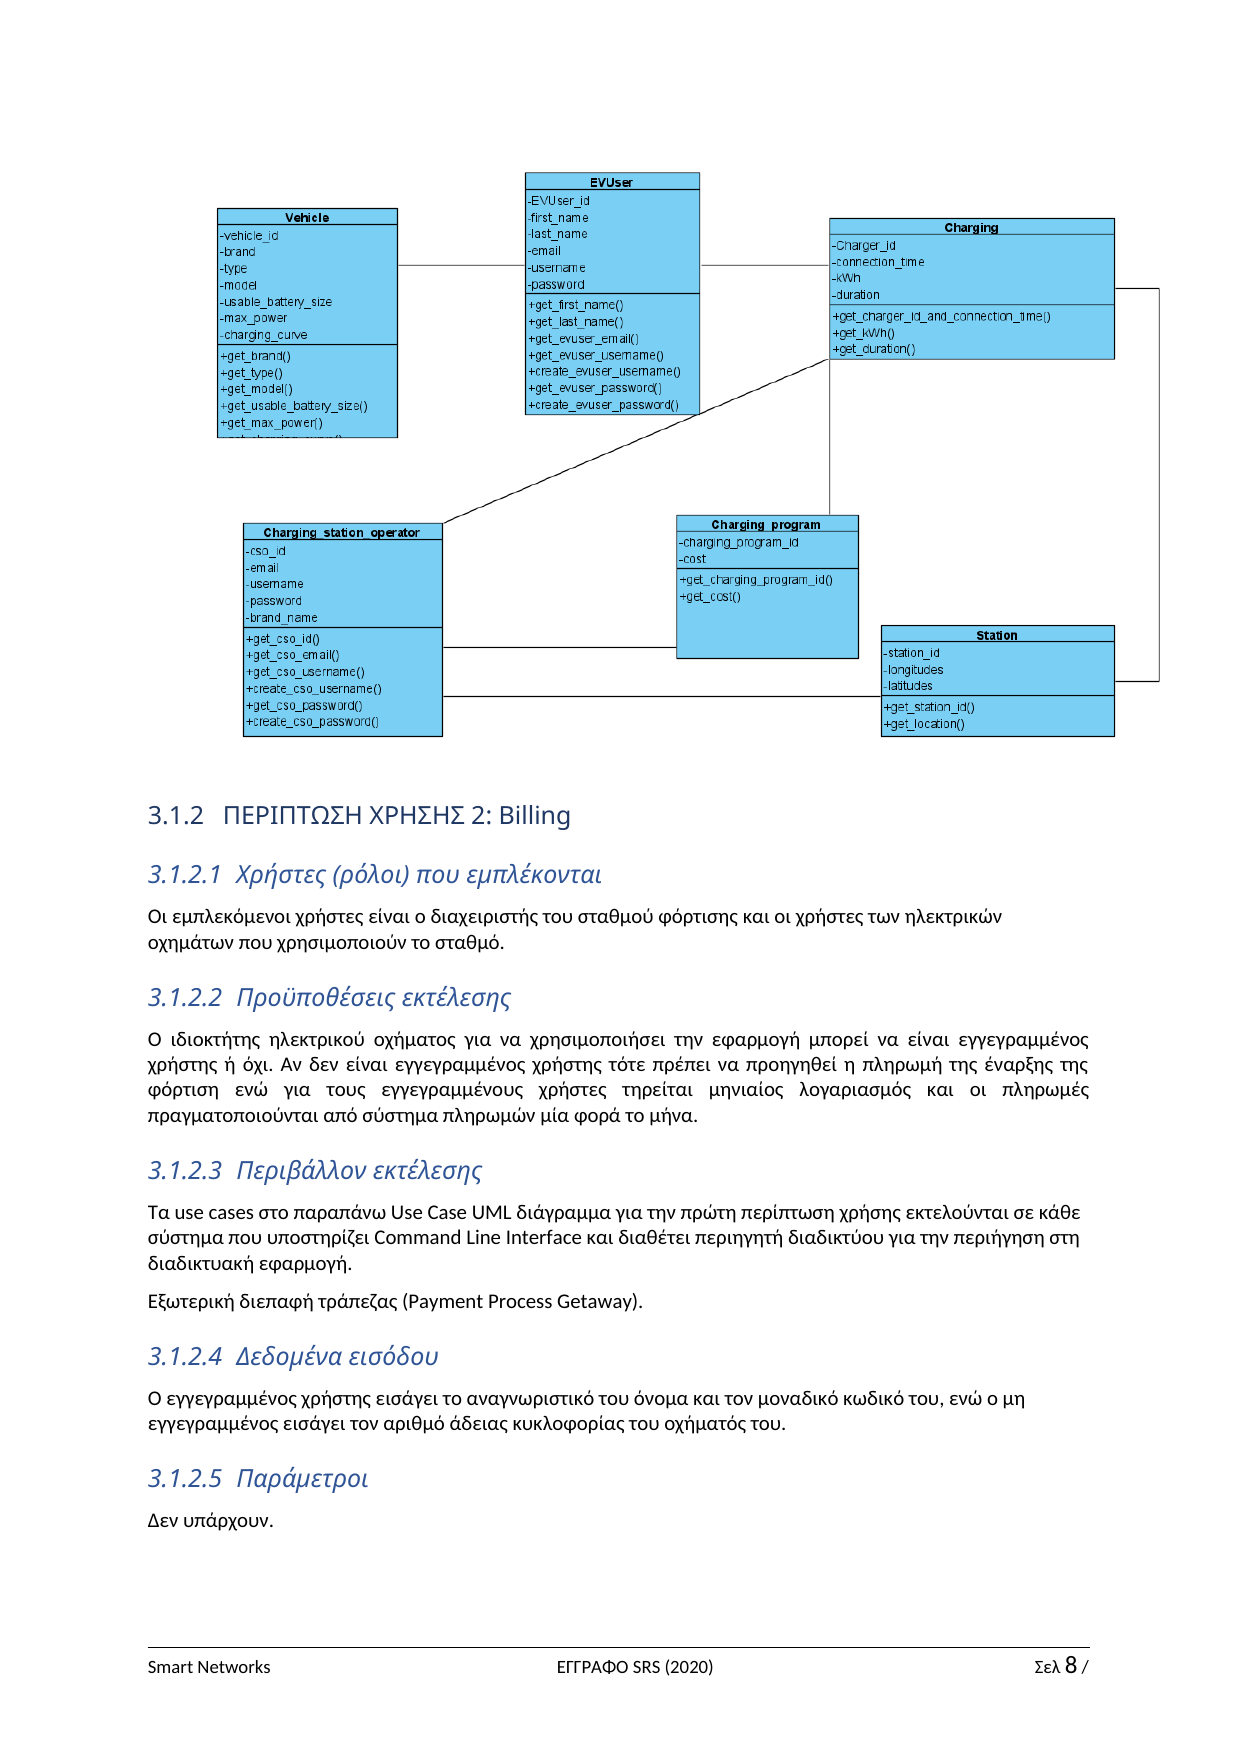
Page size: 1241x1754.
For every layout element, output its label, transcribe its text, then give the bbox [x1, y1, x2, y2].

subtitle 3.1.2.1 Χρήστες (ρόλοι) που εμπλέκονται [148, 857, 1090, 891]
text Ο ιδιοκτήτης ηλεκτρικού οχήματος για να χρησιμοποιήσει την εφαρμογή μπορεί να είναι εγγεγραμμένος χρήστης ή όχι. Αν δεν είναι εγγεγραμμένος χρήστης τότε πρέπει να προηγηθεί η πληρωμή της έναρξης της φόρτιση ενώ για τους εγγεγραμμένους χρήστες τηρείται μηνιαίος λογαριασμός και οι πληρωμές πραγματοποιούνται από σύστημα πληρωμών μία φορά το μήνα. [148, 1026, 1090, 1127]
subtitle 3.1.2 ΠΕΡΙΠΤΩΣΗ ΧΡΗΣΗΣ 2: Billing [148, 798, 1090, 832]
text Εξωτερική διεπαφή τράπεζας (Payment Process Getaway). [148, 1288, 1090, 1313]
subtitle 3.1.2.4 Δεδομένα εισόδου [148, 1338, 1090, 1372]
text Ο εγγεγραμμένος χρήστης εισάγει το αναγνωριστικό του όνομα και τον μοναδικό κωδικό του, ενώ ο μη εγγεγραμμένος εισάγει τον αριθμό άδειας κυκλοφορίας του οχήματός του. [148, 1385, 1090, 1436]
picture [147, 150, 1241, 773]
text Τα use cases στο παραπάνω Use Case UML διάγραμμα για την πρώτη περίπτωση χρήσης εκτελούνται σε κάθε σύστημα που υποστηρίζει Command Line Interface και διαθέτει περιηγητή διαδικτύου για την περιήγηση στη διαδικτυακή εφαρμογή. [148, 1199, 1090, 1275]
text Δεν υπάρχουν. [148, 1507, 1090, 1533]
subtitle 3.1.2.2 Προϋποθέσεις εκτέλεσης [148, 979, 1090, 1013]
subtitle 3.1.2.3 Περιβάλλον εκτέλεσης [148, 1152, 1090, 1187]
subtitle 3.1.2.5 Παράμετροι [148, 1461, 1090, 1495]
text Οι εμπλεκόμενοι χρήστες είναι ο διαχειριστής του σταθμού φόρτισης και οι χρήστες των ηλεκτρικών οχημάτων που χρησιμοποιούν το σταθμό. [148, 903, 1090, 954]
